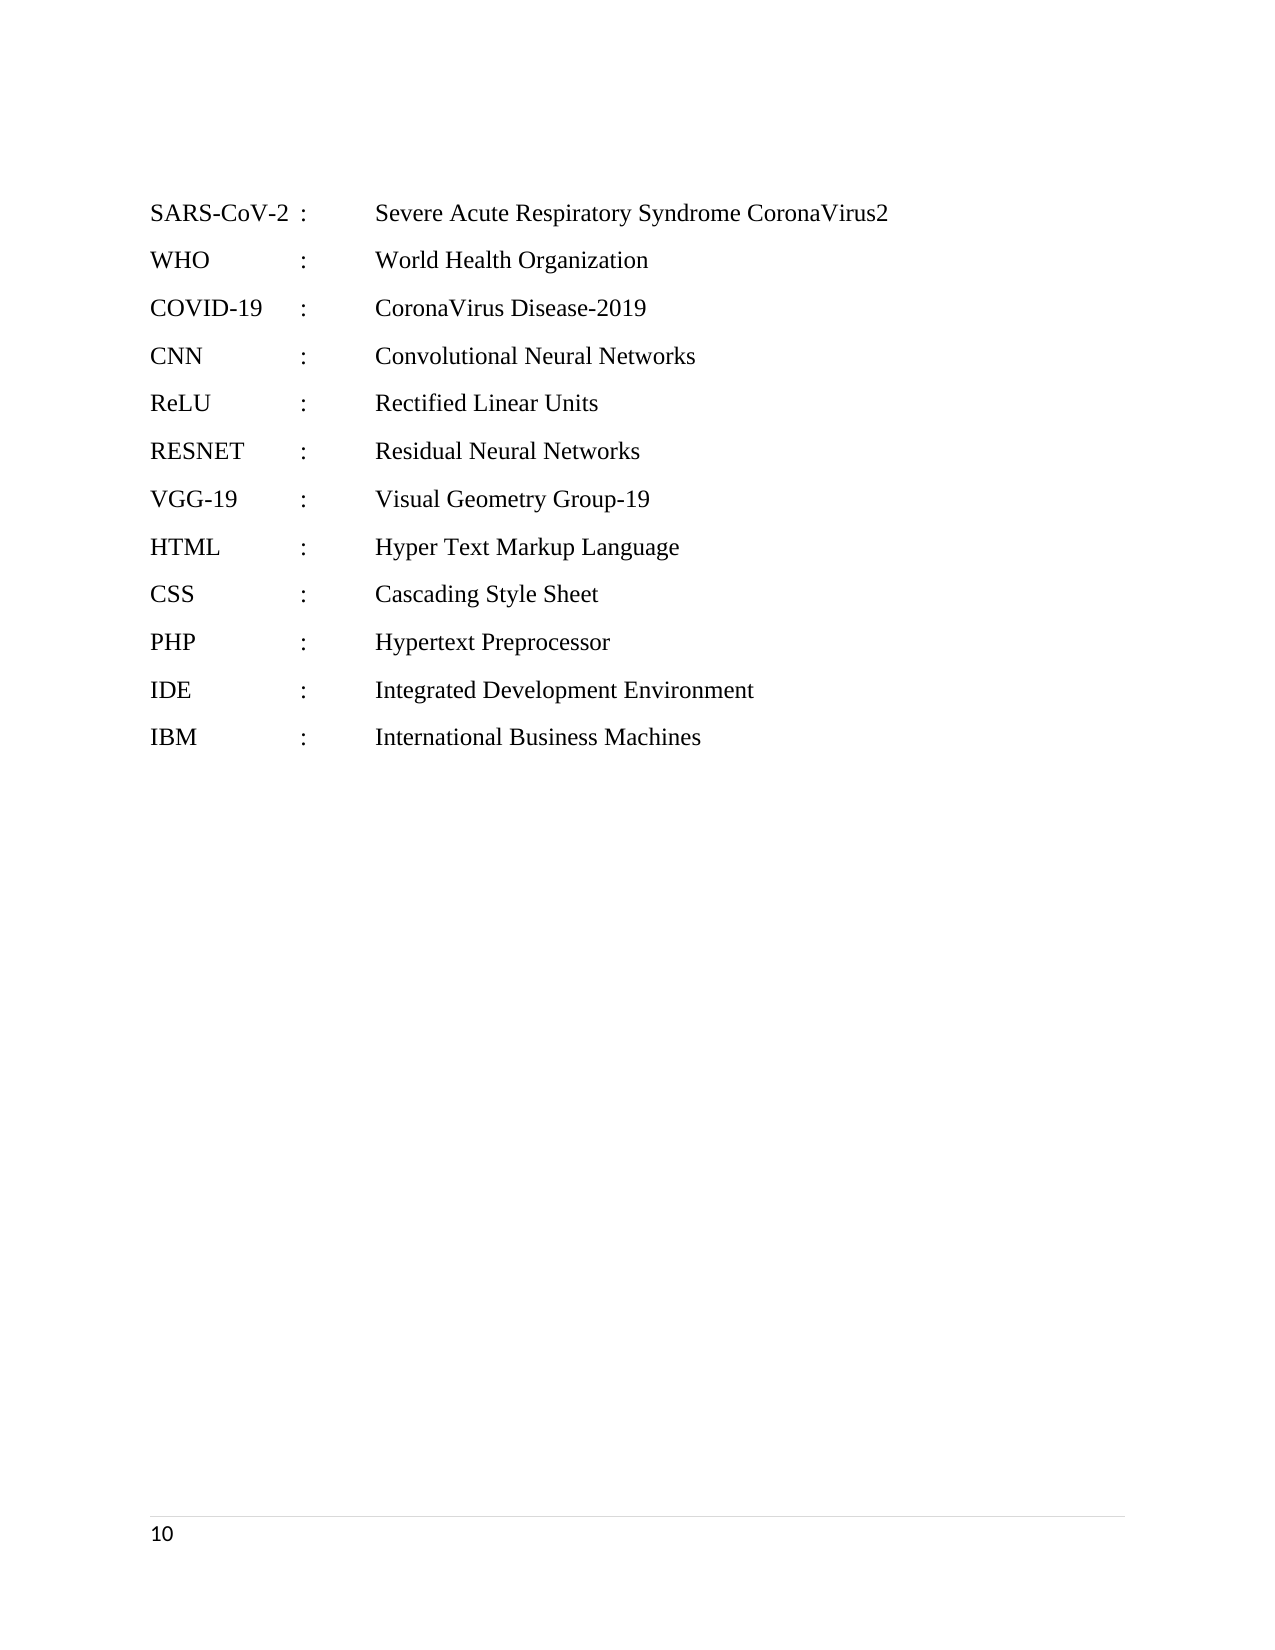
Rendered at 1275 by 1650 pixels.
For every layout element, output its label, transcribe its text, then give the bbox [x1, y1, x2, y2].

text RESNET : Residual Neural Networks [150, 436, 1125, 465]
text HTML : Hyper Text Markup Language [150, 532, 1125, 560]
text CNN : Convolutional Neural Networks [150, 341, 1125, 369]
text CSS : Cascading Style Sheet [150, 579, 1125, 608]
text PHP : Hypertext Preprocessor [150, 627, 1125, 656]
text IBM : International Business Machines [150, 722, 1125, 751]
text WHO : World Health Organization [150, 245, 1125, 274]
text ReLU : Rectified Linear Units [150, 388, 1125, 417]
text COVID-19 : CoronaVirus Disease-2019 [150, 293, 1125, 322]
text SARS-CoV-2 : Severe Acute Respiratory Syndrome CoronaVirus2 [150, 198, 1125, 226]
text IDE : Integrated Development Environment [150, 675, 1125, 703]
text VGG-19 : Visual Geometry Group-19 [150, 484, 1125, 513]
